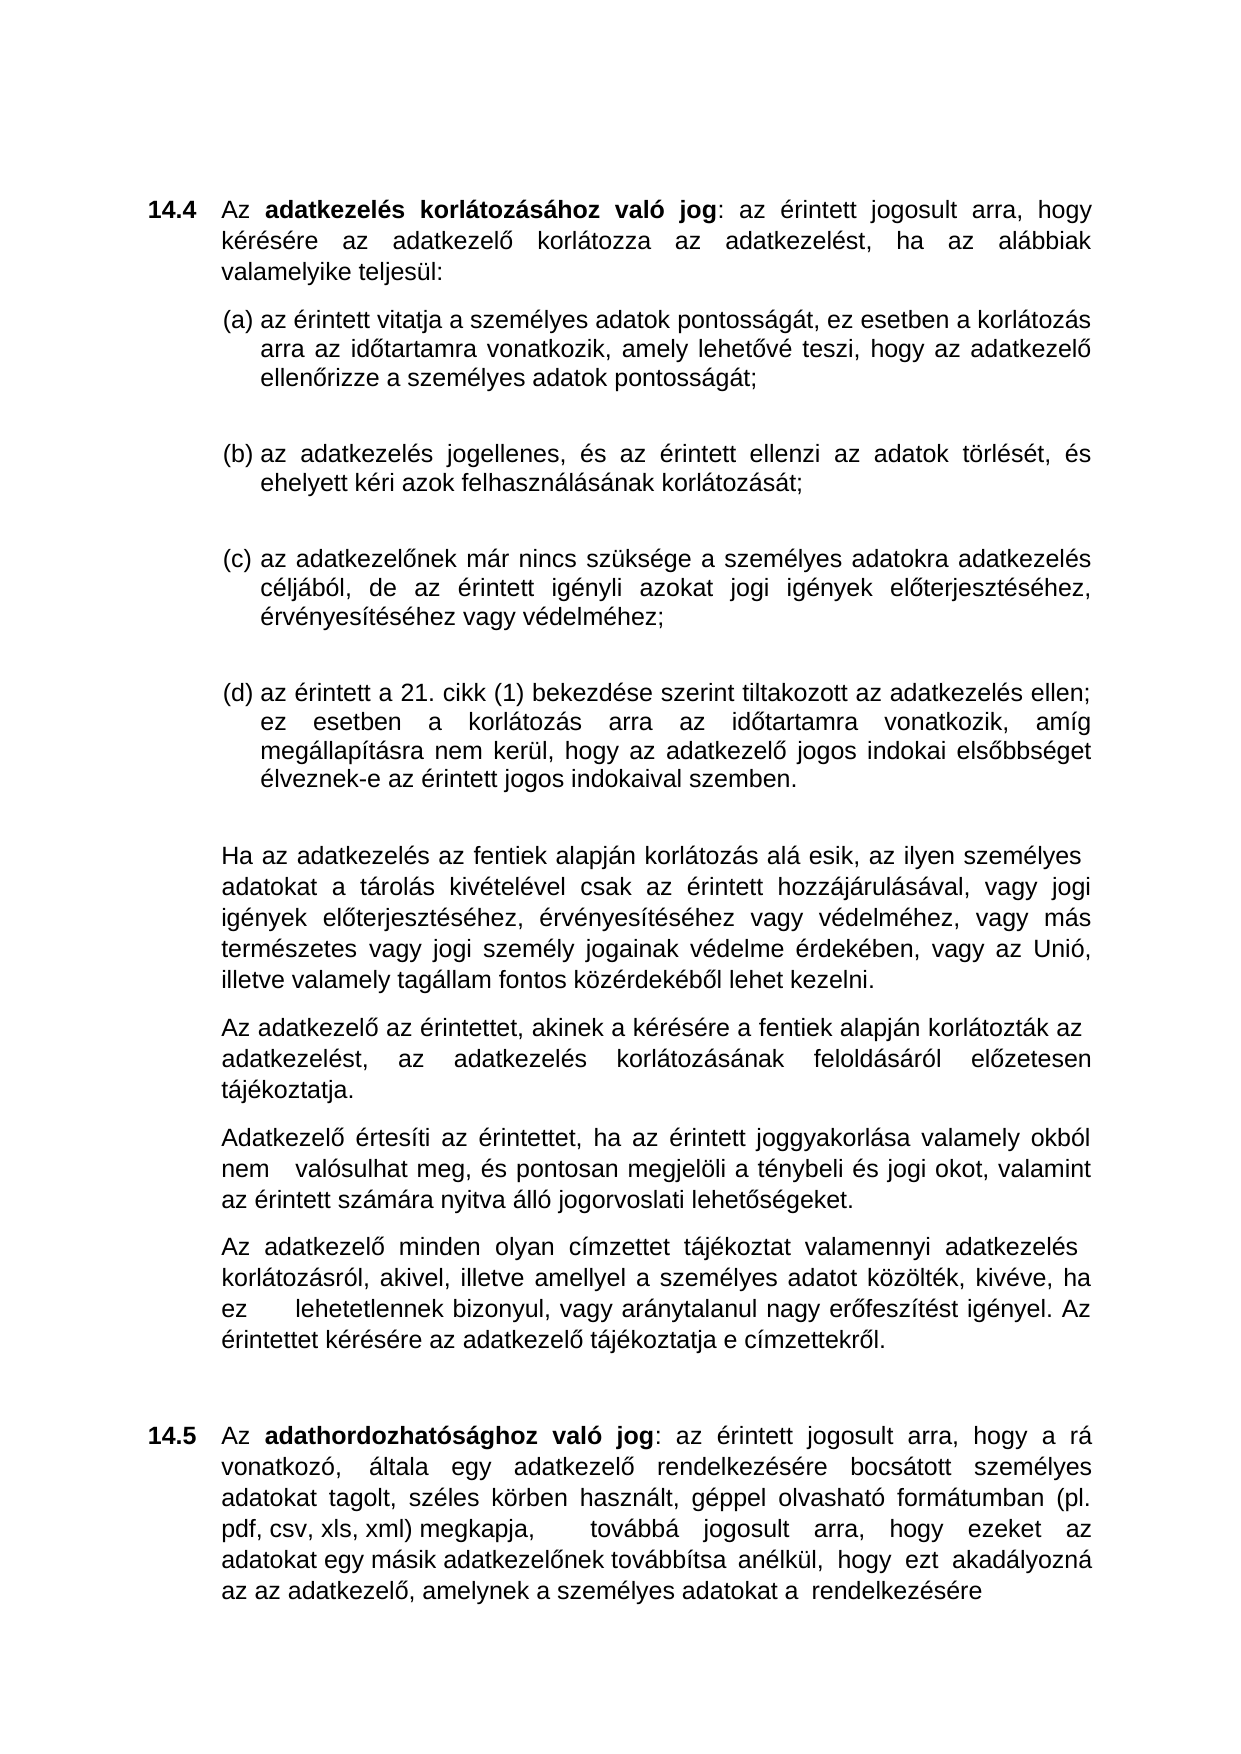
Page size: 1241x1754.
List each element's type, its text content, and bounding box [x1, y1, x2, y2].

list az érintett vitatja a személyes adatok pontosságát, ez esetben a korlátozás arra az időtartamra vonatkozik, amely lehetővé teszi, hogy az adatkezelő ellenőrizze a személyes adatok pontosságát; [223, 305, 1093, 391]
text 14.4 Az adatkezelés korlátozásához való jog: az érintett jogosult arra, hogy kérésére az adatkezelő korlátozza az adatkezelést, ha az alábbiak valamelyike teljesül: [148, 195, 1093, 286]
text Az adatkezelő az érintettet, akinek a kérésére a fentiek alapján korlátozták az adatkezelést, az adatkezelés korlátozásának feloldásáról előzetesen tájékoztatja. [221, 1013, 1093, 1104]
list az érintett a 21. cikk (1) bekezdése szerint tiltakozott az adatkezelés ellen; ez esetben a korlátozás arra az időtartamra vonatkozik, amíg megállapításra nem kerül, hogy az adatkezelő jogos indokai elsőbbséget élveznek-e az érintett jogos indokaival szemben. [223, 678, 1093, 793]
text Az adatkezelő minden olyan címzettet tájékoztat valamennyi adatkezelés korlátozásról, akivel, illetve amellyel a személyes adatot közölték, kivéve, ha ez lehetetlennek bizonyul, vagy aránytalanul nagy erőfeszítést igényel. Az érintettet kérésére az adatkezelő tájékoztatja e címzettekről. [221, 1232, 1093, 1354]
text Adatkezelő értesíti az érintettet, ha az érintett joggyakorlása valamely okból nem valósulhat meg, és pontosan megjelöli a ténybeli és jogi okot, valamint az érintett számára nyitva álló jogorvoslati lehetőségeket. [221, 1123, 1093, 1213]
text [148, 1421, 1093, 1605]
list az adatkezelés jogellenes, és az érintett ellenzi az adatok törlését, és ehelyett kéri azok felhasználásának korlátozását; [223, 439, 1093, 497]
text Ha az adatkezelés az fentiek alapján korlátozás alá esik, az ilyen személyes adatokat a tárolás kivételével csak az érintett hozzájárulásával, vagy jogi igények előterjesztéséhez, érvényesítéséhez vagy védelméhez, vagy más természetes vagy jogi személy jogainak védelme érdekében, vagy az Unió, illetve valamely tagállam fontos közérdekéből lehet kezelni. [221, 841, 1093, 994]
list az adatkezelőnek már nincs szüksége a személyes adatokra adatkezelés céljából, de az érintett igényli azokat jogi igények előterjesztéséhez, érvényesítéséhez vagy védelméhez; [223, 544, 1093, 631]
